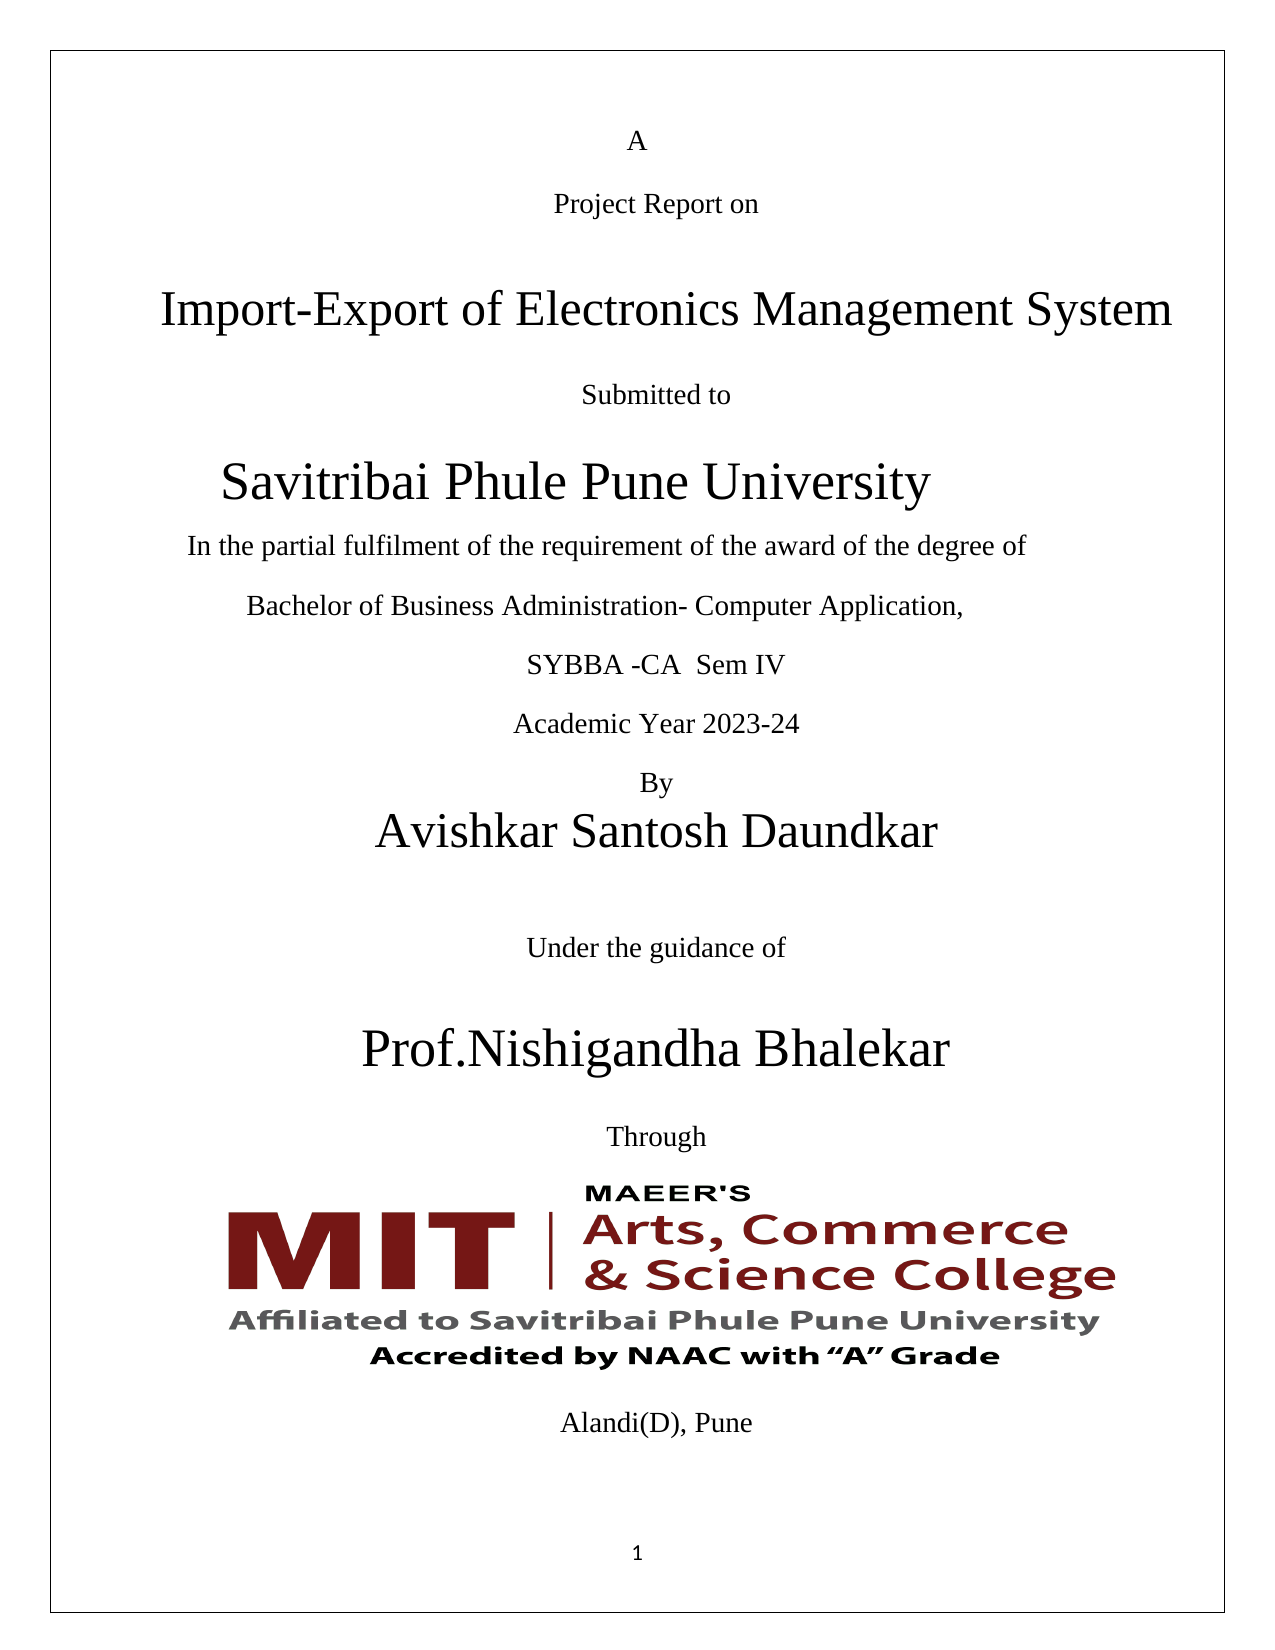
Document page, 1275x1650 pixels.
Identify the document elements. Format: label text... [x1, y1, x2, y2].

subtitle Savitribai Phule Pune University [89, 449, 1063, 511]
text A [74, 123, 1200, 156]
text Submitted to [112, 377, 1199, 411]
text Alandi(D), Pune [112, 1405, 1200, 1439]
text SYBBA -CA Sem IV [112, 647, 1200, 681]
text Through [112, 1119, 1200, 1153]
text Avishkar Santosh Daundkar [112, 801, 1200, 859]
text Under the guidance of [112, 931, 1199, 964]
text Prof.Nishigandha Bhalekar [111, 1016, 1200, 1078]
text Import-Export of Electronics Management System [133, 279, 1200, 337]
text Project Report on [112, 186, 1200, 220]
text Academic Year 2023-24 [112, 706, 1200, 739]
text Bachelor of Business Administration- Computer Application, [246, 588, 1200, 621]
subtitle In the partial fulfilment of the requirement of the award of the degree of [73, 528, 1141, 562]
picture [197, 1178, 1138, 1372]
text By [112, 765, 1200, 799]
